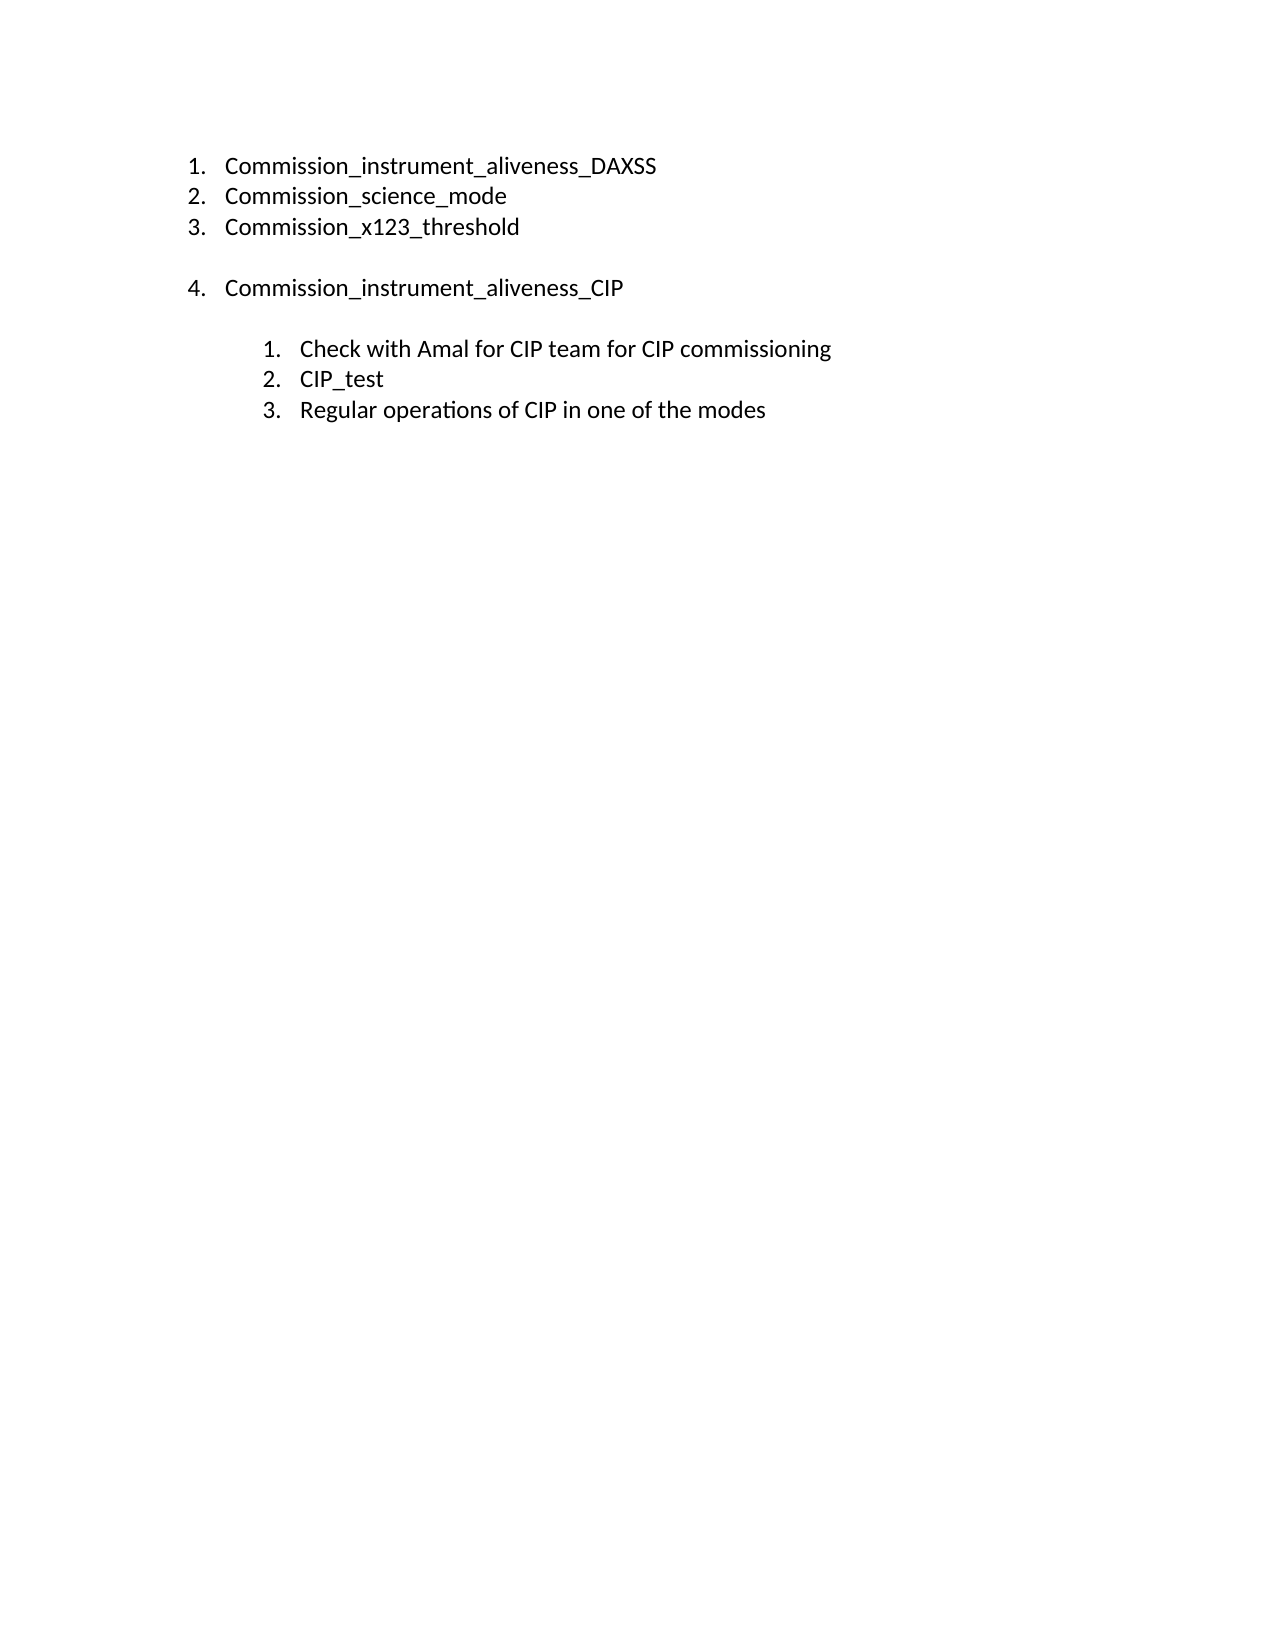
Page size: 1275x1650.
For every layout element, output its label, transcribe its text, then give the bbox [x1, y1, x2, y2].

list Commission_x123_threshold [187, 211, 1125, 242]
list Regular operations of CIP in one of the modes [262, 394, 1125, 425]
list Commission_instrument_aliveness_CIP [187, 272, 1125, 303]
list Commission_instrument_aliveness_DAXSS [187, 150, 1125, 181]
list Commission_science_mode [187, 181, 1125, 211]
list Check with Amal for CIP team for CIP commissioning [262, 333, 1125, 364]
list CIP_test [262, 364, 1125, 394]
